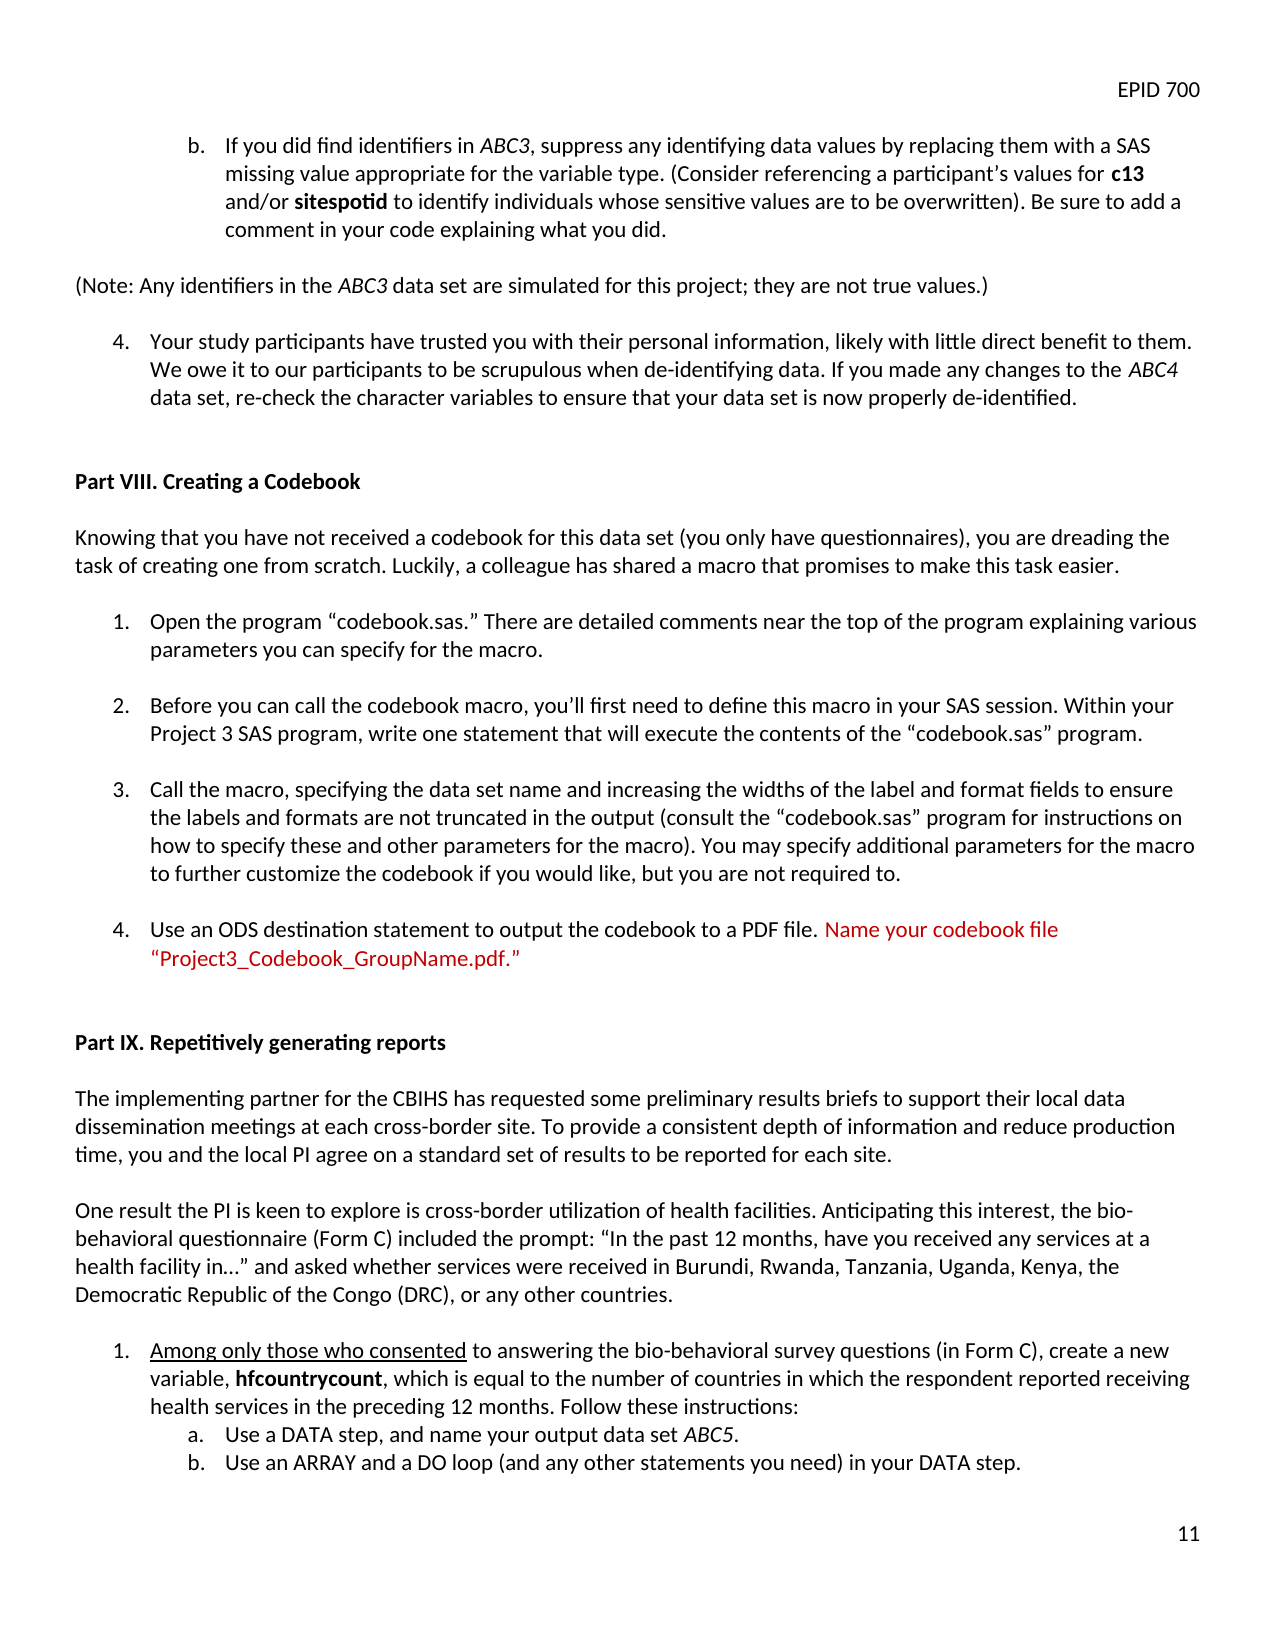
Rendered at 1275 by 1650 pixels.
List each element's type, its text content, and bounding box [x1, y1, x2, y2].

list Call the macro, specifying the data set name and increasing the widths of the label and format fields to ensure the labels and formats are not truncated in the output (consult the “codebook.sas” program for instructions on how to specify these and other parameters for the macro). You may specify additional parameters for the macro to further customize the codebook if you would like, but you are not required to. [112, 776, 1200, 888]
list Use a DATA step, and name your output data set ABC5. [187, 1420, 1200, 1448]
list Open the program “codebook.sas.” There are detailed comments near the top of the program explaining various parameters you can specify for the macro. [112, 607, 1200, 663]
list Among only those who consented to answering the bio-behavioral survey questions (in Form C), create a new variable, hfcountrycount, which is equal to the number of countries in which the respondent reported receiving health services in the preceding 12 months. Follow these instructions: [112, 1336, 1200, 1420]
list Before you can call the codebook macro, you’ll first need to define this macro in your SAS session. Within your Project 3 SAS program, write one statement that will execute the contents of the “codebook.sas” program. [112, 691, 1200, 747]
text The implementing partner for the CBIHS has requested some preliminary results briefs to support their local data dissemination meetings at each cross-border site. To provide a consistent depth of information and reduce production time, you and the local PI agree on a standard set of results to be reported for each site. [75, 1084, 1200, 1168]
subtitle Part IX. Repetitively generating reports [75, 1028, 1200, 1056]
list If you did find identifiers in ABC3, suppress any identifying data values by replacing them with a SAS missing value appropriate for the variable type. (Consider referencing a participant’s values for c13 and/or sitespotid to identify individuals whose sensitive values are to be overwritten). Be sure to add a comment in your code explaining what you did. [187, 131, 1200, 243]
list Use an ODS destination statement to output the codebook to a PDF file. Name your codebook file “Project3_Codebook_GroupName.pdf.” [112, 916, 1200, 972]
text Knowing that you have not received a codebook for this data set (you only have questionnaires), you are dreading the task of creating one from scratch. Luckily, a colleague has shared a macro that promises to make this task easier. [75, 523, 1200, 579]
text One result the PI is keen to explore is cross-border utilization of health facilities. Anticipating this interest, the bio-behavioral questionnaire (Form C) included the prompt: “In the past 12 months, have you received any services at a health facility in…” and asked whether services were received in Burundi, Rwanda, Tanzania, Uganda, Kenya, the Democratic Republic of the Congo (DRC), or any other countries. [75, 1196, 1200, 1308]
list Your study participants have trusted you with their personal information, likely with little direct benefit to them. We owe it to our participants to be scrupulous when de-identifying data. If you made any changes to the ABC4 data set, re-check the character variables to ensure that your data set is now properly de-identified. [112, 327, 1200, 411]
text (Note: Any identifiers in the ABC3 data set are simulated for this project; they are not true values.) [75, 271, 1200, 299]
list Use an ARRAY and a DO loop (and any other statements you need) in your DATA step. [187, 1448, 1200, 1476]
subtitle Part VIII. Creating a Codebook [75, 467, 1200, 495]
